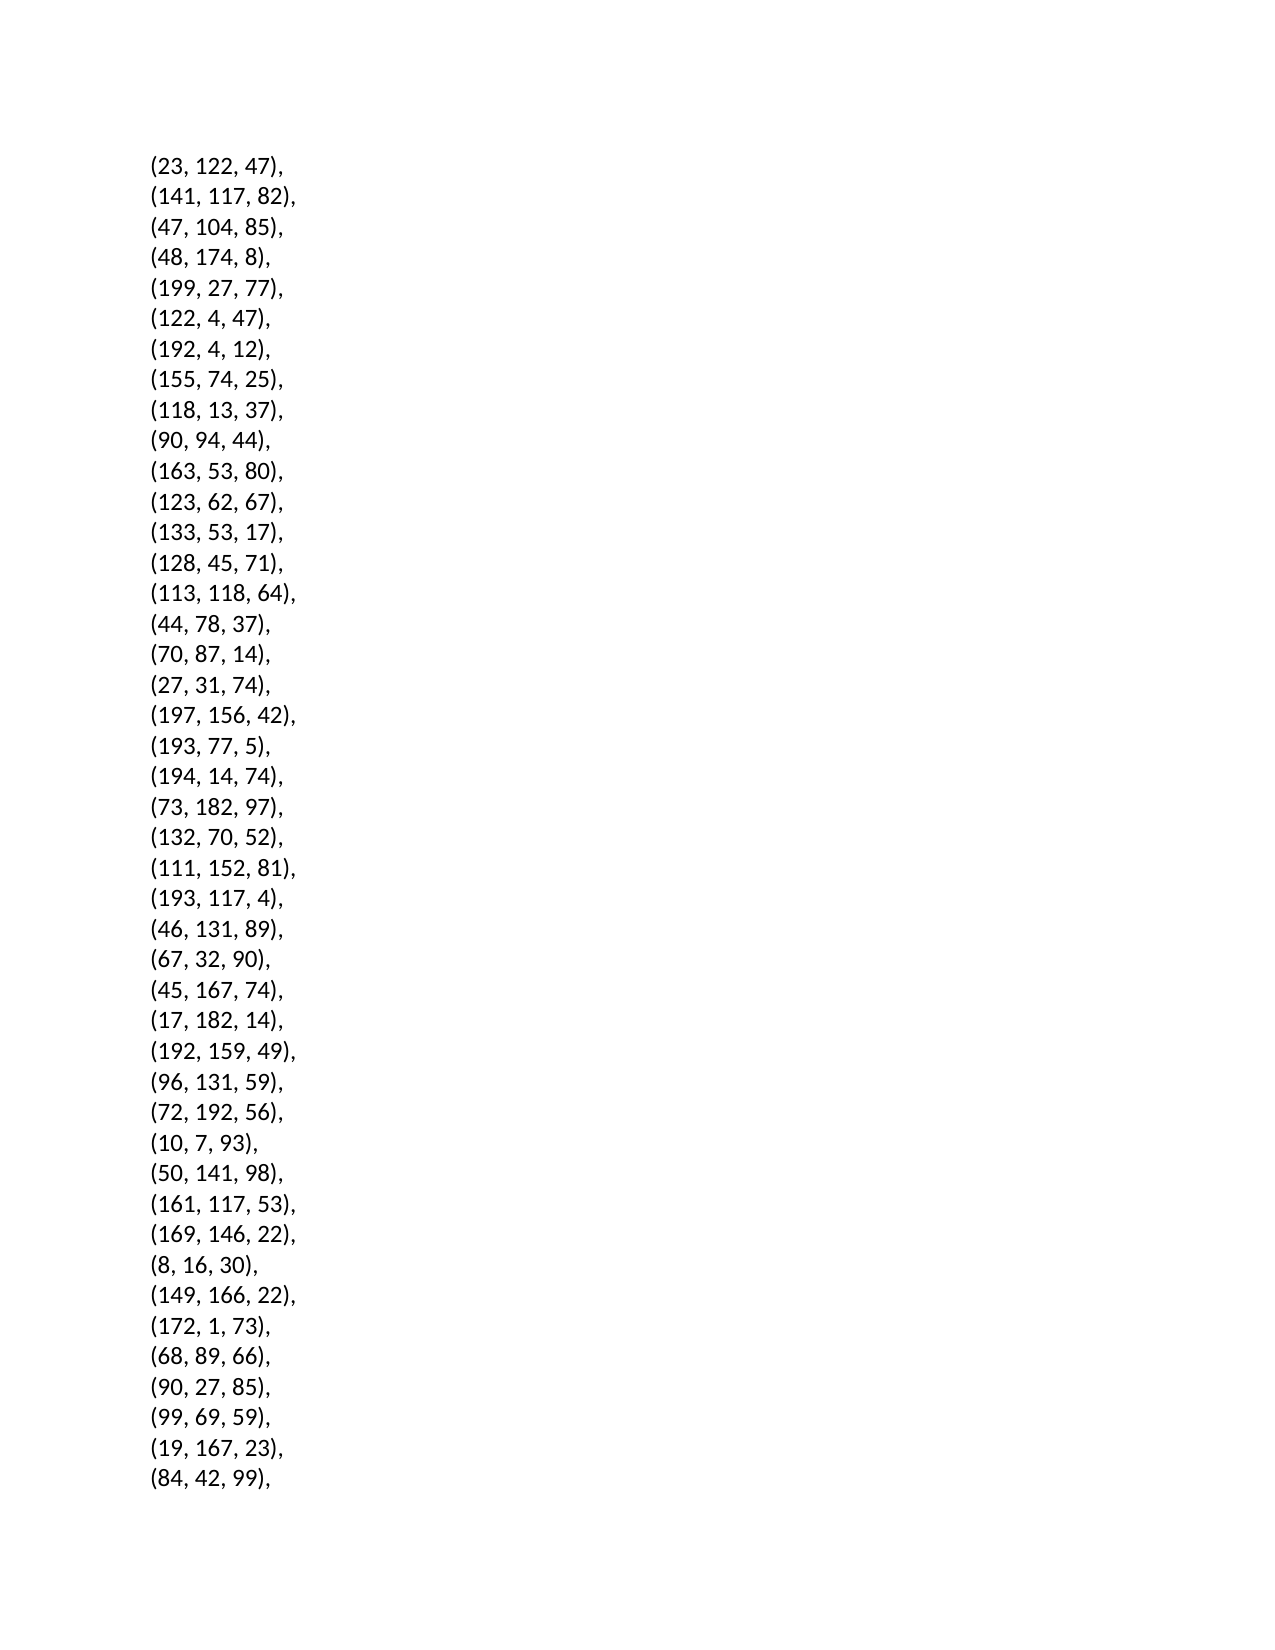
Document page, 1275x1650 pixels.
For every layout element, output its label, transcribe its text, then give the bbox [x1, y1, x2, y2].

text (197, 156, 42), [150, 699, 1125, 730]
text (67, 32, 90), [150, 943, 1125, 974]
text (133, 53, 17), [150, 516, 1125, 547]
text (122, 4, 47), [150, 303, 1125, 333]
text (90, 94, 44), [150, 425, 1125, 455]
text (8, 16, 30), [150, 1249, 1125, 1279]
text (111, 152, 81), [150, 852, 1125, 882]
text (118, 13, 37), [150, 394, 1125, 425]
text (132, 70, 52), [150, 821, 1125, 852]
text (192, 159, 49), [150, 1035, 1125, 1066]
text (73, 182, 97), [150, 791, 1125, 821]
text (141, 117, 82), [150, 181, 1125, 211]
text (19, 167, 23), [150, 1432, 1125, 1462]
text (194, 14, 74), [150, 760, 1125, 791]
text (123, 62, 67), [150, 486, 1125, 516]
text (72, 192, 56), [150, 1096, 1125, 1127]
text (128, 45, 71), [150, 547, 1125, 577]
text (163, 53, 80), [150, 455, 1125, 486]
text (17, 182, 14), [150, 1004, 1125, 1035]
text (192, 4, 12), [150, 333, 1125, 364]
text (48, 174, 8), [150, 242, 1125, 272]
text (70, 87, 14), [150, 638, 1125, 669]
text (84, 42, 99), [150, 1462, 1125, 1493]
text (155, 74, 25), [150, 364, 1125, 394]
text (169, 146, 22), [150, 1218, 1125, 1249]
text (161, 117, 53), [150, 1188, 1125, 1218]
text (113, 118, 64), [150, 577, 1125, 608]
text (47, 104, 85), [150, 211, 1125, 242]
text (193, 77, 5), [150, 730, 1125, 760]
text (90, 27, 85), [150, 1371, 1125, 1401]
text (27, 31, 74), [150, 669, 1125, 699]
text (50, 141, 98), [150, 1157, 1125, 1188]
text (44, 78, 37), [150, 608, 1125, 638]
text (193, 117, 4), [150, 882, 1125, 913]
text (10, 7, 93), [150, 1127, 1125, 1157]
text (68, 89, 66), [150, 1340, 1125, 1371]
text (149, 166, 22), [150, 1279, 1125, 1310]
text (96, 131, 59), [150, 1066, 1125, 1096]
text (45, 167, 74), [150, 974, 1125, 1004]
text (199, 27, 77), [150, 272, 1125, 303]
text (46, 131, 89), [150, 913, 1125, 943]
text (23, 122, 47), [150, 150, 1125, 181]
text (172, 1, 73), [150, 1310, 1125, 1340]
text (99, 69, 59), [150, 1401, 1125, 1432]
